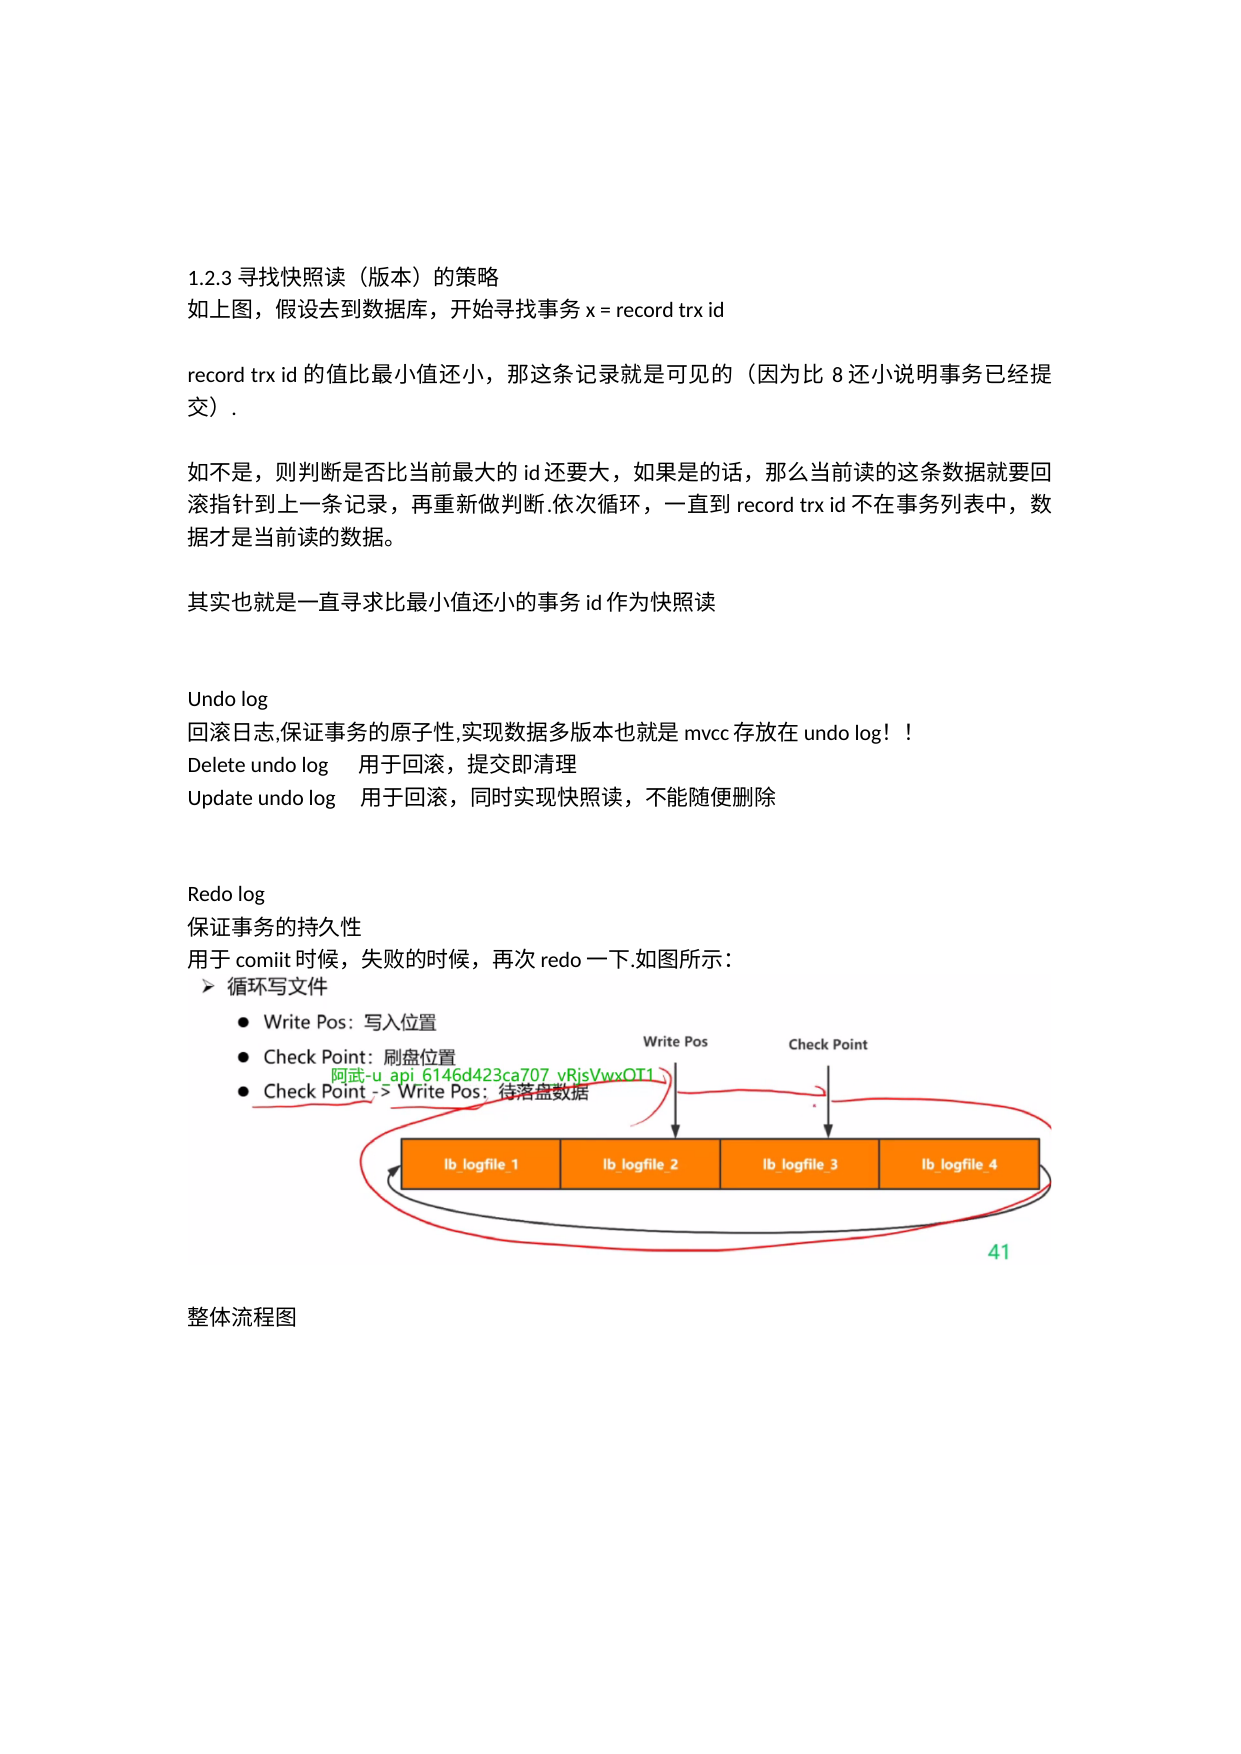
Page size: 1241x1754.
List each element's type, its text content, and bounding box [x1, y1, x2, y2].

text Undo log [187, 682, 1053, 714]
list 如不是，则判断是否比当前最大的id还要大，如果是的话，那么当前读的这条数据就要回滚指针到上一条记录，再重新做判断.依次循环，一直到record trx id不在事务列表中，数据才是当前读的数据。 [187, 454, 1053, 552]
text Update undo log 用于回滚，同时实现快照读，不能随便删除 [187, 779, 1053, 812]
text 整体流程图 [187, 1299, 1053, 1332]
picture [187, 974, 1052, 1265]
text 回滚日志,保证事务的原子性,实现数据多版本也就是mvcc存放在undo log！！ [187, 714, 1053, 747]
text 保证事务的持久性 [187, 909, 1053, 942]
text 用于comiit时候，失败的时候，再次redo一下.如图所示： [187, 942, 1053, 974]
list record trx id的值比最小值还小，那这条记录就是可见的（因为比8还小说明事务已经提交）. [187, 357, 1053, 422]
list 其实也就是一直寻求比最小值还小的事务id作为快照读 [187, 584, 1053, 617]
text Delete undo log 用于回滚，提交即清理 [187, 747, 1053, 779]
list 如上图，假设去到数据库，开始寻找事务x = record trx id [187, 292, 1053, 324]
text Redo log [187, 877, 1053, 909]
list 寻找快照读（版本）的策略 [187, 259, 1053, 292]
